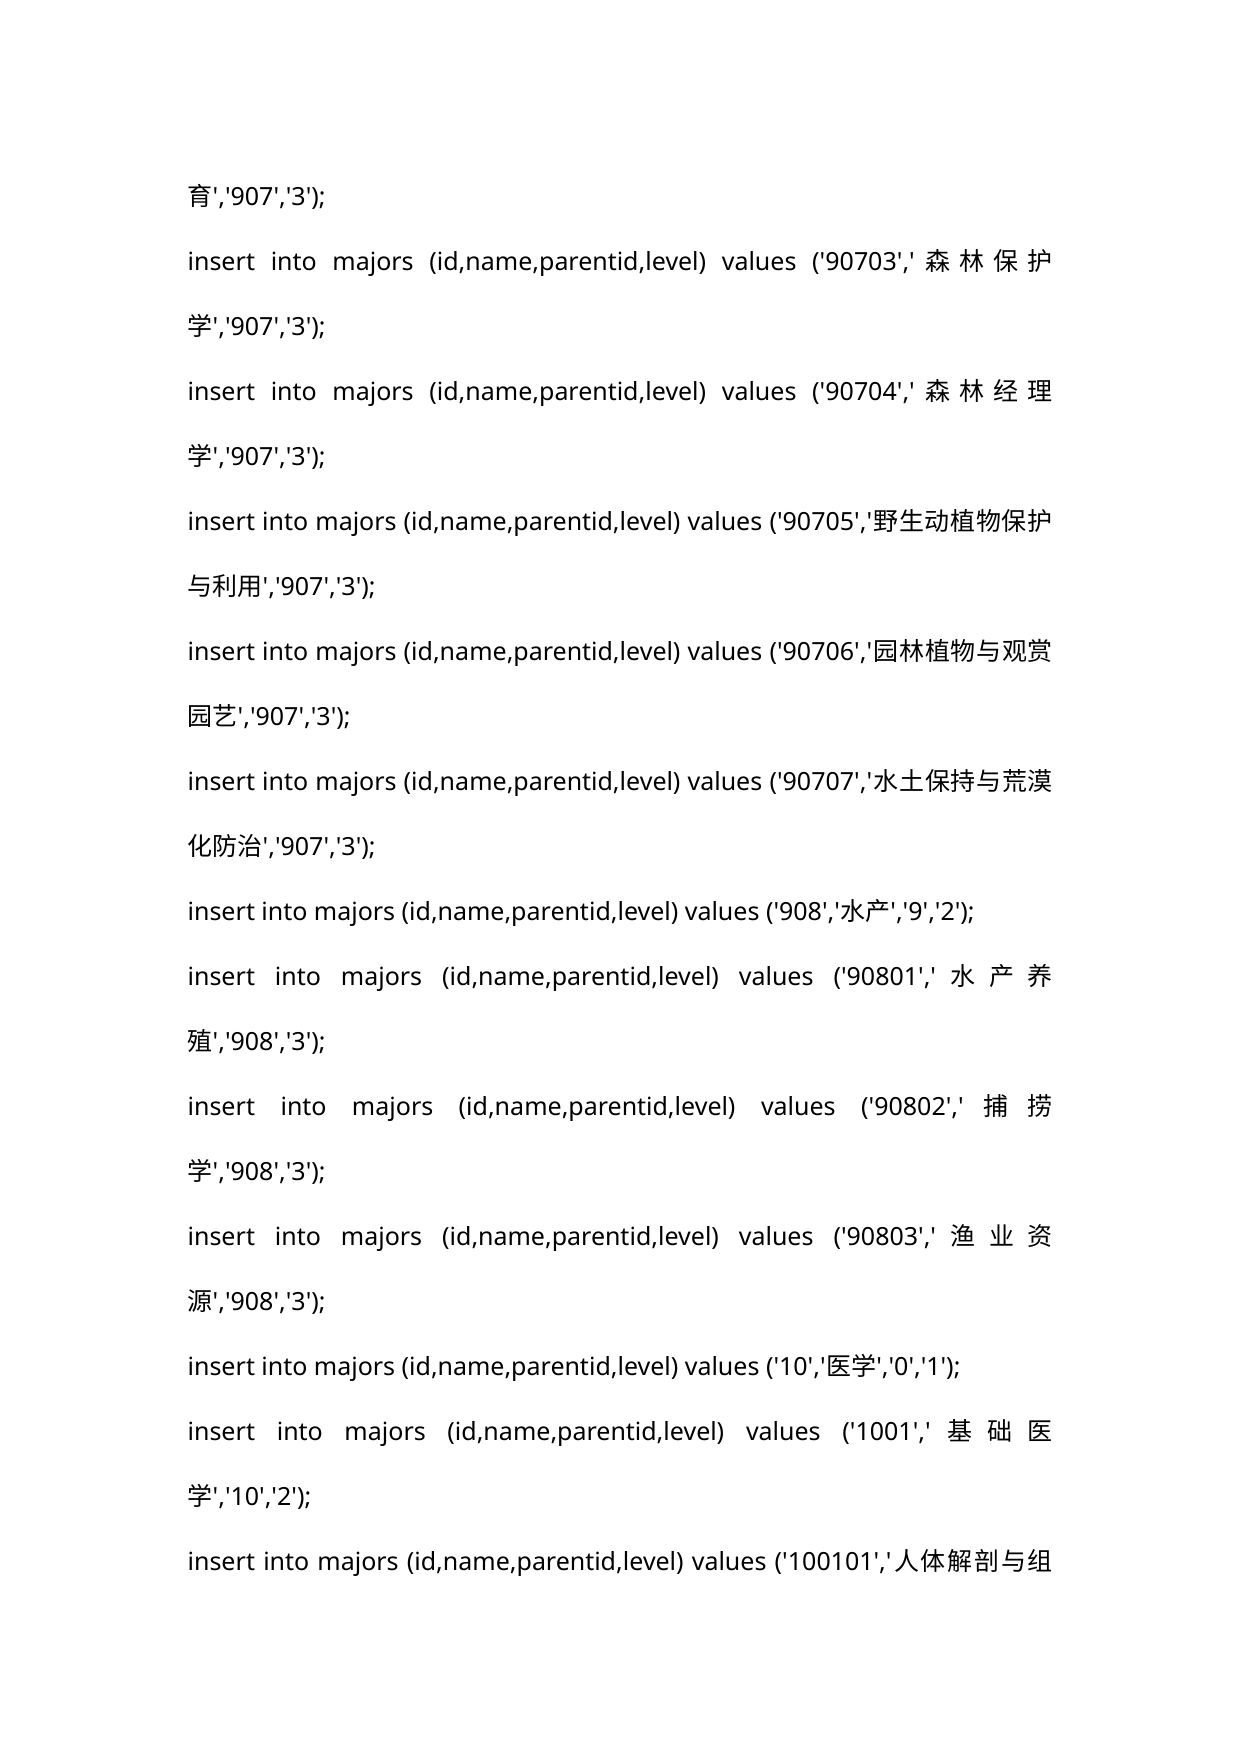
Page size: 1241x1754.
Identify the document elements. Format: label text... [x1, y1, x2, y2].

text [187, 162, 1053, 227]
text insert into majors (id,name,parentid,level) values ('90706','园林植物与观赏园艺','907','3'); [187, 617, 1053, 747]
text insert into majors (id,name,parentid,level) values ('90707','水土保持与荒漠化防治','907','3'); [187, 747, 1053, 877]
text insert into majors (id,name,parentid,level) values ('90803','渔业资源','908','3'); [187, 1202, 1053, 1332]
text insert into majors (id,name,parentid,level) values ('90802','捕捞学','908','3'); [187, 1072, 1053, 1202]
text insert into majors (id,name,parentid,level) values ('90704','森林经理学','907','3'); [187, 357, 1053, 487]
text insert into majors (id,name,parentid,level) values ('908','水产','9','2'); [187, 877, 1053, 942]
text insert into majors (id,name,parentid,level) values ('90705','野生动植物保护与利用','907','3'); [187, 487, 1053, 617]
text insert into majors (id,name,parentid,level) values ('90703','森林保护学','907','3'); [187, 227, 1053, 357]
text insert into majors (id,name,parentid,level) values ('90801','水产养殖','908','3'); [187, 942, 1053, 1072]
text insert into majors (id,name,parentid,level) values ('10','医学','0','1'); [187, 1332, 1053, 1397]
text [187, 1527, 1053, 1592]
text insert into majors (id,name,parentid,level) values ('1001','基础医学','10','2'); [187, 1397, 1053, 1527]
